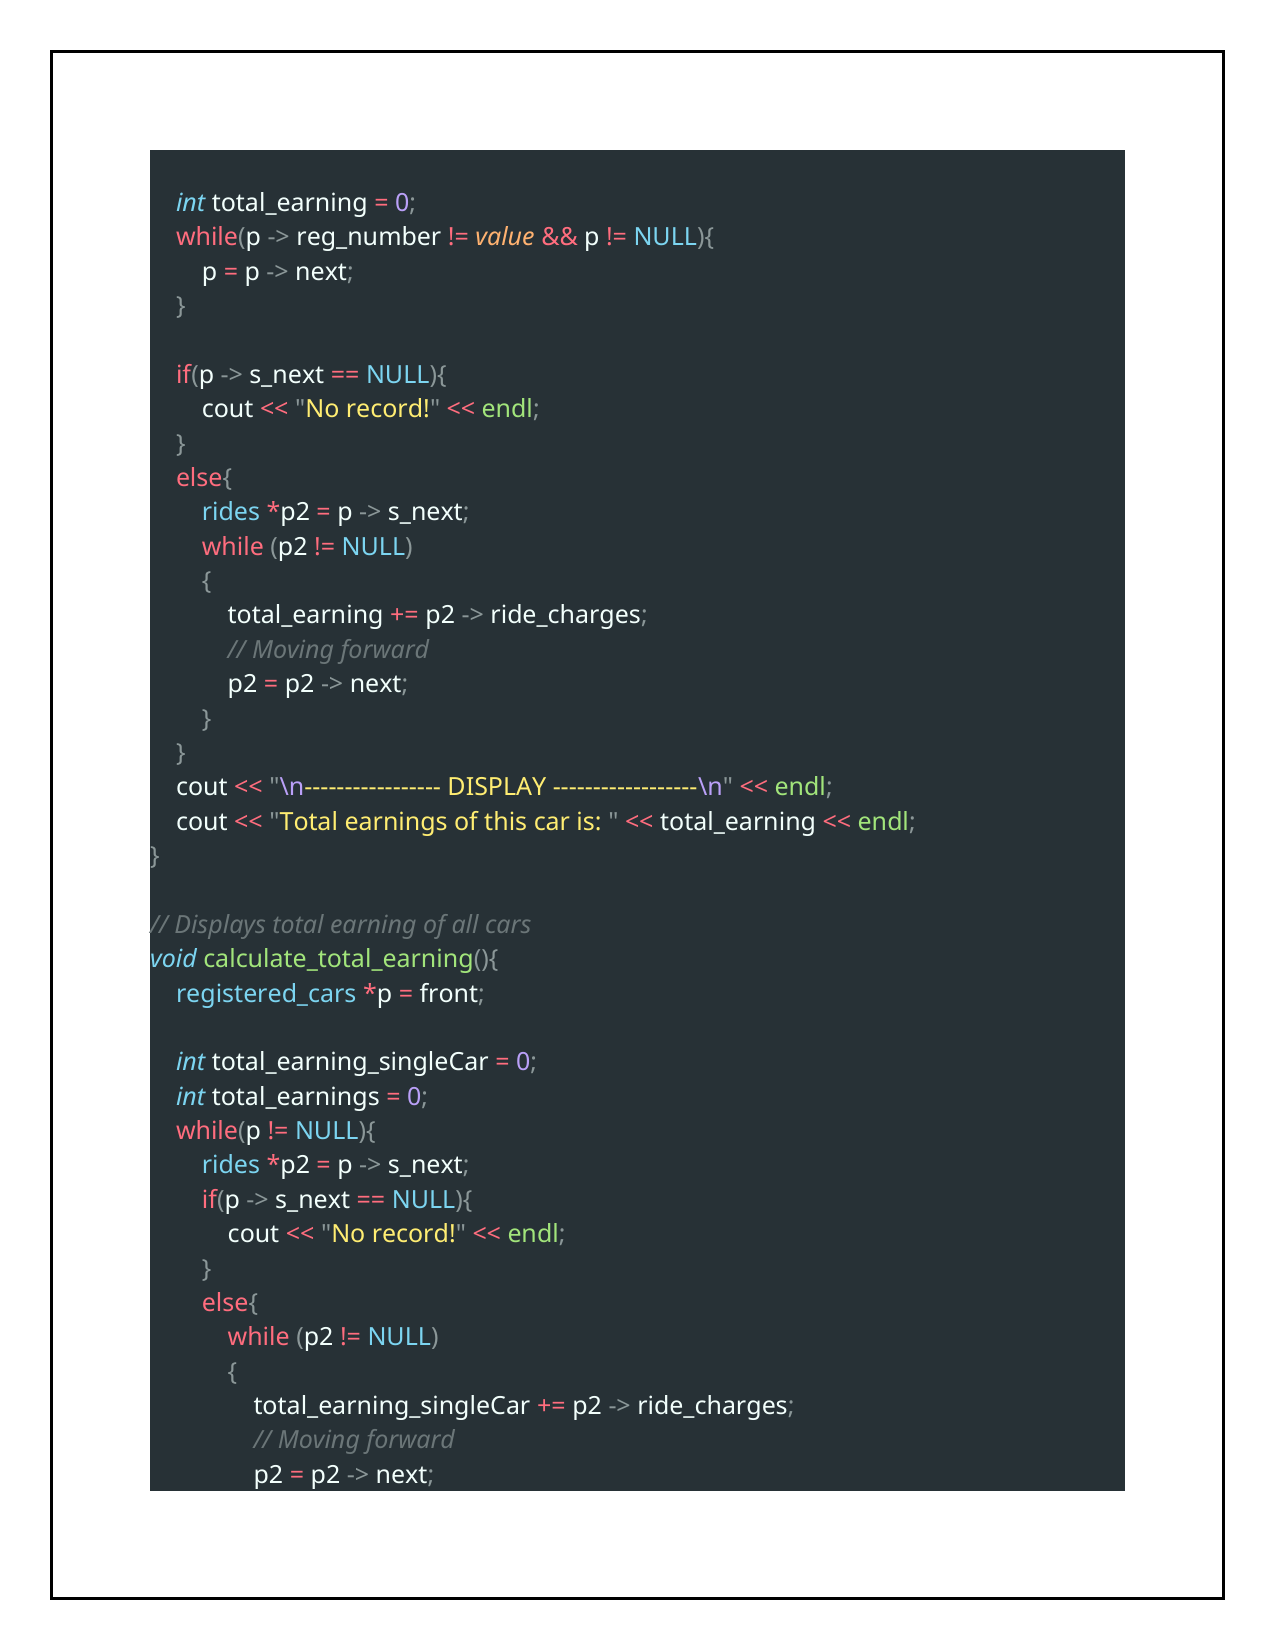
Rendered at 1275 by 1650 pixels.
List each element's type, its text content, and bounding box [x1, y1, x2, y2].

text rides *p2 = p -> s_next; [150, 494, 1125, 528]
text while (p2 != NULL) [150, 1319, 1125, 1353]
text else{ [150, 459, 1125, 494]
text if(p -> s_next == NULL){ [150, 356, 1125, 391]
text p2 = p2 -> next; [150, 666, 1125, 700]
text cout << "No record!" << endl; [150, 1216, 1125, 1250]
text } [150, 425, 1125, 459]
text int total_earnings = 0; [150, 1078, 1125, 1112]
text } [150, 700, 1125, 734]
text // Moving forward [150, 1422, 1125, 1456]
text } [150, 287, 1125, 322]
text rides *p2 = p -> s_next; [150, 1147, 1125, 1181]
text // Moving forward [150, 631, 1125, 666]
text while(p != NULL){ [150, 1112, 1125, 1147]
text } [150, 837, 1125, 872]
text total_earning += p2 -> ride_charges; [150, 597, 1125, 631]
text // Displays total earning of all cars [150, 906, 1125, 941]
text } [150, 1250, 1125, 1284]
text cout << "\n----------------- DISPLAY ------------------\n" << endl; [150, 769, 1125, 803]
text int total_earning_singleCar = 0; [150, 1044, 1125, 1078]
text p = p -> next; [150, 253, 1125, 287]
text cout << "No record!" << endl; [150, 391, 1125, 425]
text if(p -> s_next == NULL){ [150, 1181, 1125, 1216]
text cout << "Total earnings of this car is: " << total_earning << endl; [150, 803, 1125, 837]
text p2 = p2 -> next; [150, 1456, 1125, 1491]
text int total_earning = 0; [150, 184, 1125, 219]
text { [150, 1353, 1125, 1387]
text void calculate_total_earning(){ [150, 941, 1125, 975]
text { [150, 562, 1125, 597]
text } [150, 734, 1125, 769]
text total_earning_singleCar += p2 -> ride_charges; [150, 1387, 1125, 1422]
text while (p2 != NULL) [150, 528, 1125, 562]
text else{ [150, 1284, 1125, 1319]
text registered_cars *p = front; [150, 975, 1125, 1009]
text while(p -> reg_number != value && p != NULL){ [150, 219, 1125, 253]
